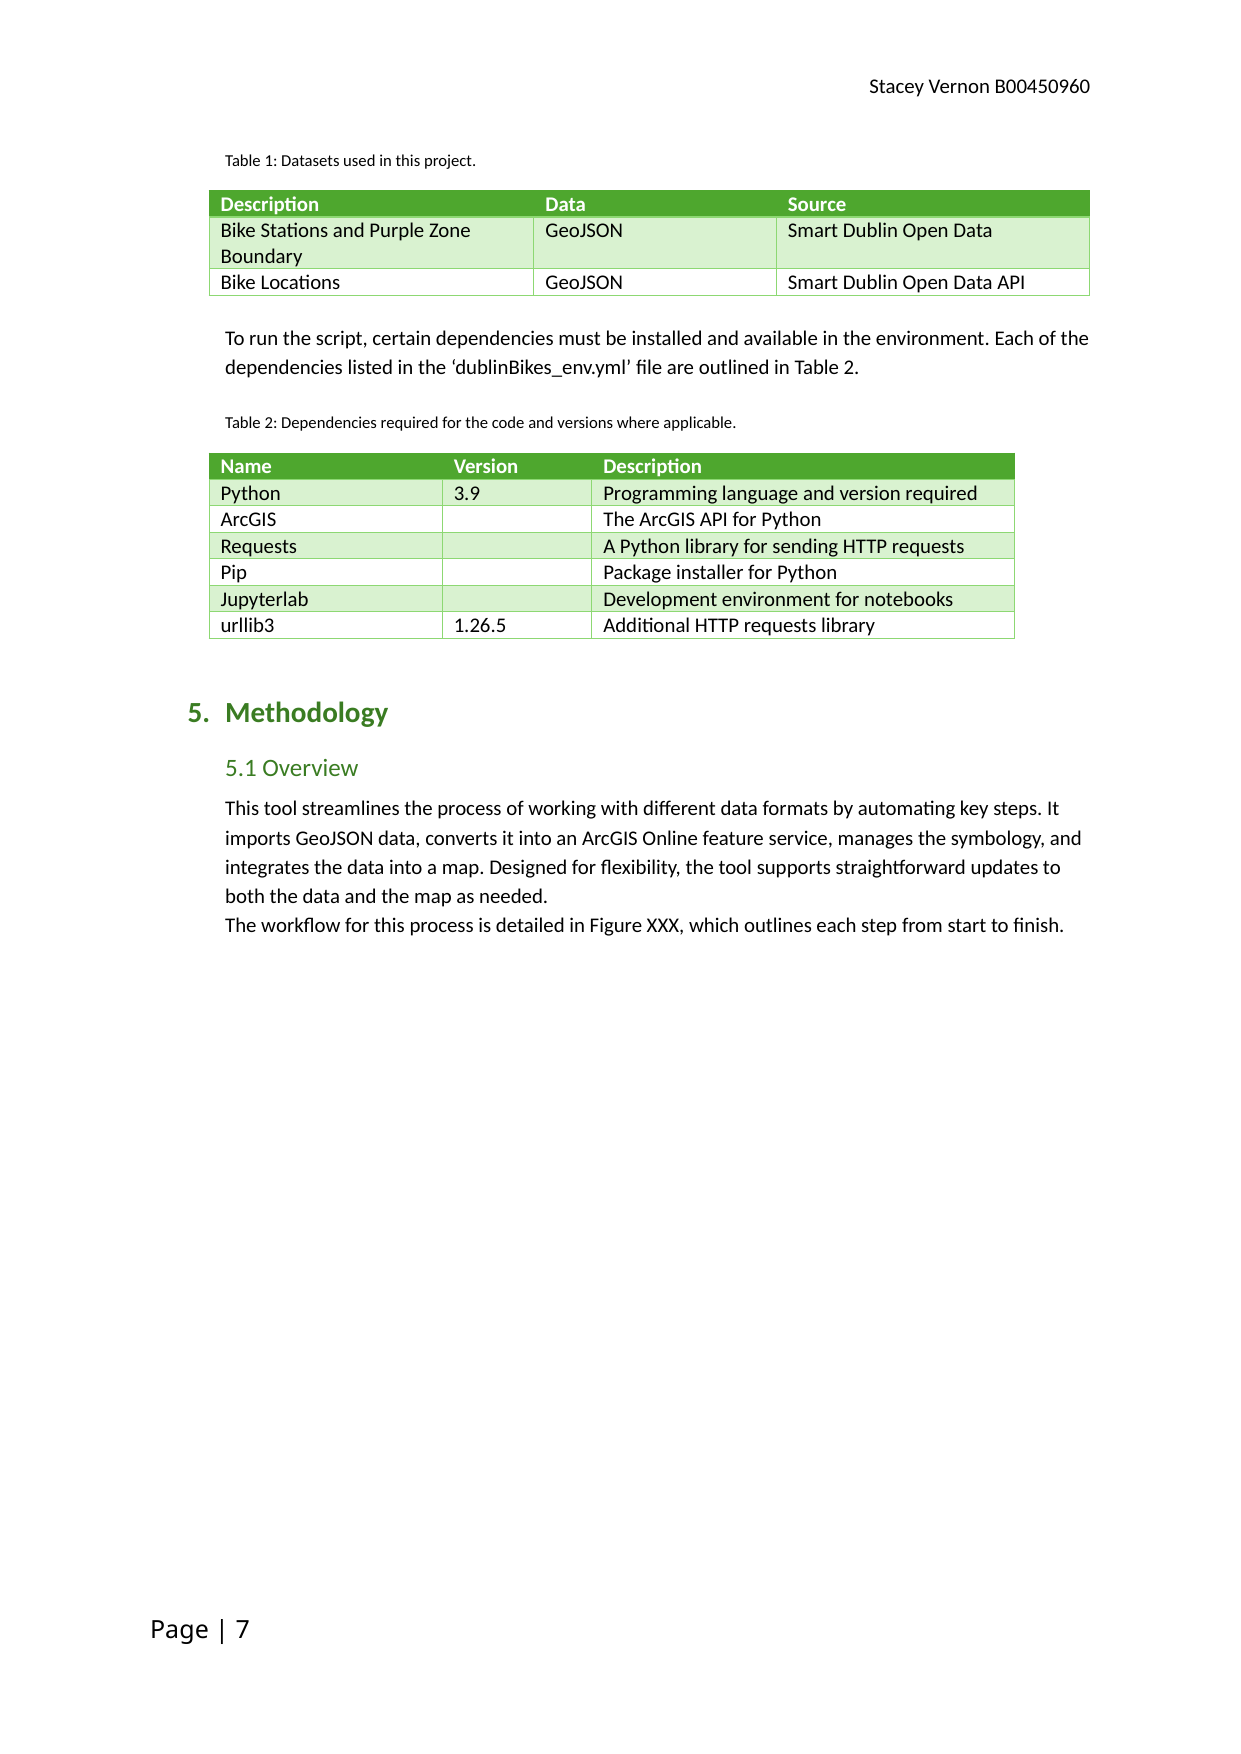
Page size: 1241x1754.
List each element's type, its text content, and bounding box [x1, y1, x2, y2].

table_cell Bike Locations [210, 269, 533, 295]
table_cell Development environment for notebooks [592, 586, 1014, 611]
list Table 1: Datasets used in this project. [225, 150, 1090, 170]
table_cell Package installer for Python [592, 559, 1014, 585]
table_cell GeoJSON [534, 269, 776, 295]
list Table 2: Dependencies required for the code and versions where applicable. [225, 412, 1090, 433]
table_cell [443, 506, 591, 532]
table_cell Pip [210, 559, 442, 585]
table_header Source [777, 191, 1089, 216]
table_cell The ArcGIS API for Python [592, 506, 1014, 532]
table_header Description [210, 191, 533, 216]
table_header Name [210, 454, 442, 479]
table_cell ArcGIS [210, 506, 442, 532]
subtitle Methodology [187, 694, 1090, 730]
list To run the script, certain dependencies must be installed and available in the environment. Each of the dependencies listed in the ‘dublinBikes_env.yml’ file are outlined in Table 2. [225, 325, 1090, 379]
table_cell Additional HTTP requests library [592, 612, 1014, 638]
table_cell GeoJSON [534, 218, 776, 268]
table_cell [443, 533, 591, 558]
table_header Version [443, 454, 591, 479]
table_cell A Python library for sending HTTP requests [592, 533, 1014, 558]
subtitle 5.1 Overview [225, 752, 1090, 783]
table_cell [443, 586, 591, 611]
list The workflow for this process is detailed in Figure XXX, which outlines each step from start to finish. [225, 912, 1090, 938]
table_cell Python [210, 480, 442, 505]
table_cell 1.26.5 [443, 612, 591, 638]
table_header Description [592, 454, 1014, 479]
table_cell Jupyterlab [210, 586, 442, 611]
table_cell [443, 559, 591, 585]
table_cell 3.9 [443, 480, 591, 505]
table_cell urllib3 [210, 612, 442, 638]
table_cell Smart Dublin Open Data API [777, 269, 1089, 295]
table_cell Smart Dublin Open Data [777, 218, 1089, 268]
table_cell Requests [210, 533, 442, 558]
list This tool streamlines the process of working with different data formats by automating key steps. It imports GeoJSON data, converts it into an ArcGIS Online feature service, manages the symbology, and integrates the data into a map. Designed for flexibility, the tool supports straightforward updates to both the data and the map as needed. [225, 796, 1090, 908]
table_header Data [534, 191, 776, 216]
table_cell Bike Stations and Purple Zone Boundary [210, 218, 533, 268]
table_cell Programming language and version required [592, 480, 1014, 505]
